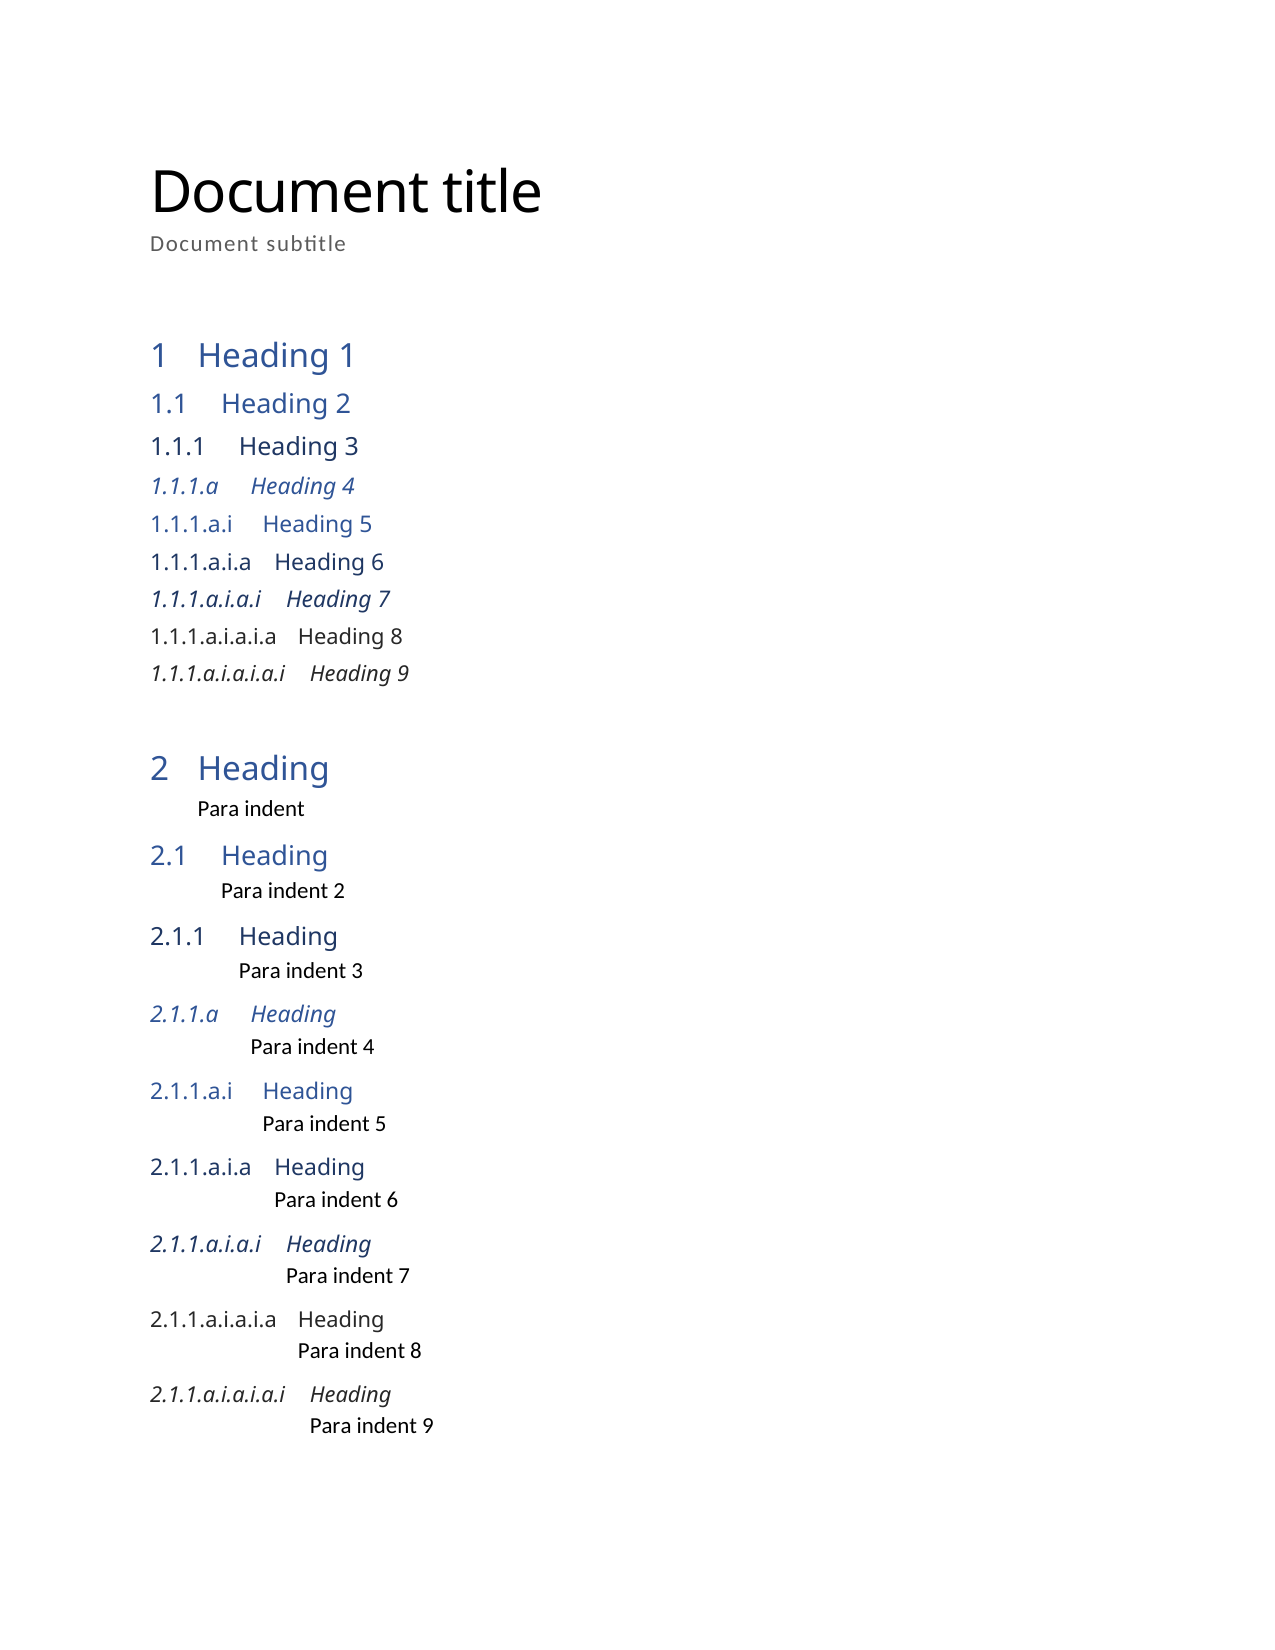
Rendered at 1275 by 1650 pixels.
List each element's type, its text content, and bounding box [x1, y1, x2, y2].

subtitle Heading 8 [150, 621, 1125, 651]
subtitle Heading 1 [150, 332, 1125, 377]
subtitle Heading 9 [150, 657, 1125, 687]
text Para indent 3 [239, 956, 1125, 984]
subtitle Heading [150, 1075, 1125, 1106]
subtitle Heading 6 [150, 545, 1125, 577]
text Para indent 6 [274, 1185, 1125, 1213]
text Para indent 5 [262, 1109, 1125, 1137]
subtitle Heading [150, 745, 1125, 790]
title Document title [150, 150, 1125, 229]
subtitle Heading [150, 1304, 1125, 1334]
subtitle Heading [150, 836, 1125, 873]
text Para indent 2 [221, 876, 1125, 904]
subtitle Document subtitle [150, 229, 1125, 257]
subtitle Heading [150, 1151, 1125, 1183]
subtitle Heading 2 [150, 385, 1125, 422]
subtitle Heading [150, 1228, 1125, 1259]
subtitle Heading 7 [150, 583, 1125, 614]
text Para indent 4 [250, 1032, 1125, 1060]
subtitle Heading 4 [150, 469, 1125, 501]
subtitle Heading [150, 919, 1125, 953]
text Para indent 8 [298, 1336, 1125, 1364]
subtitle Heading 5 [150, 507, 1125, 539]
subtitle Heading [150, 998, 1125, 1030]
subtitle Heading [150, 1379, 1125, 1409]
text Para indent 7 [286, 1262, 1125, 1289]
subtitle Heading 3 [150, 429, 1125, 463]
text Para indent 9 [309, 1411, 1125, 1439]
text Para indent [197, 794, 1125, 822]
